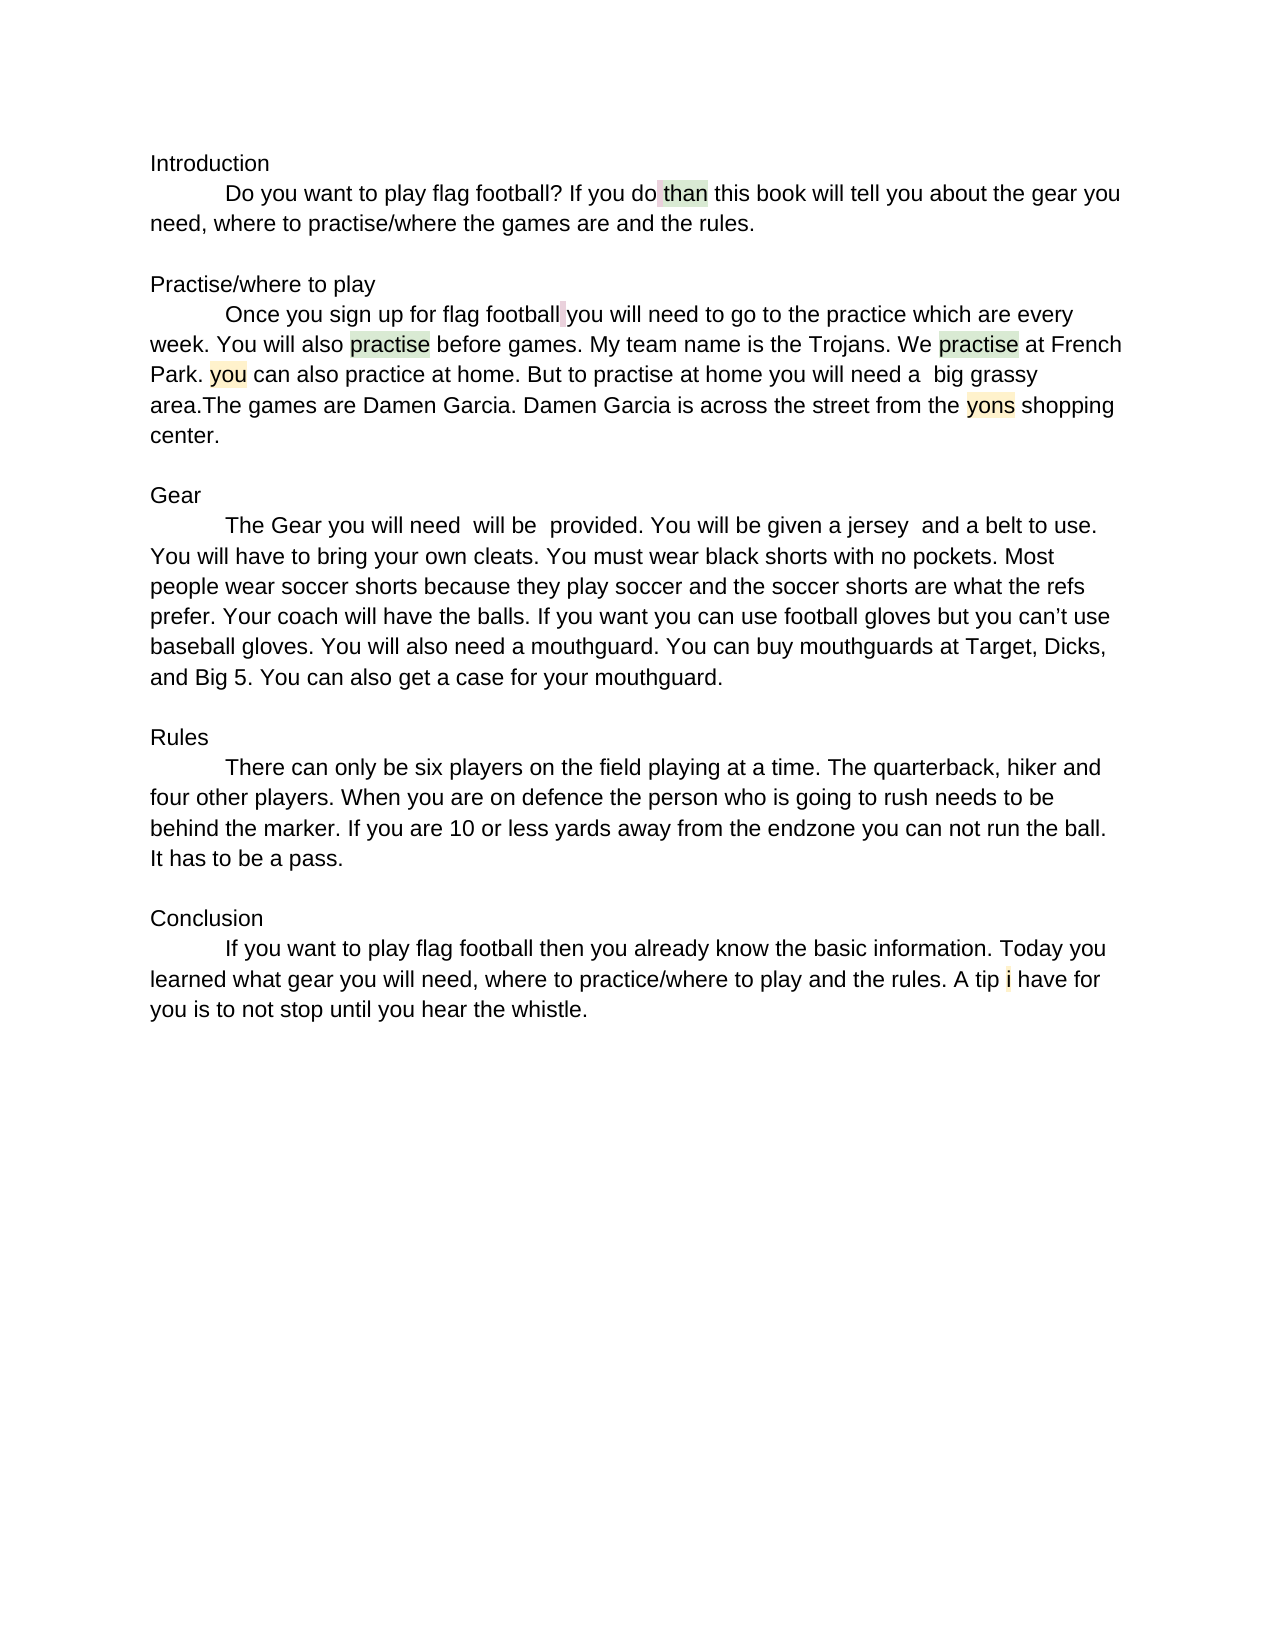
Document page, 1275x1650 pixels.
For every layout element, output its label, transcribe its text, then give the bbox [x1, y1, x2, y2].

text Rules [150, 724, 1125, 750]
text Once you sign up for flag football you will need to go to the practice which are every week. You will also practise before games. My team name is the Trojans. We practise at French Park. you can also practice at home. But to practise at home you will need a big grassy area.The games are Damen Garcia. Damen Garcia is across the street from the yons shopping center. [150, 301, 1125, 448]
text Conclusion [150, 905, 1125, 932]
text There can only be six players on the field playing at a time. The quarterback, hiker and four other players. When you are on defence the person who is going to rush needs to be behind the marker. If you are 10 or less yards away from the endzone you can not run the ball. It has to be a pass. [150, 754, 1125, 871]
text Practise/where to play [150, 271, 1125, 297]
text If you want to play flag football then you already know the basic information. Today you learned what gear you will need, where to practice/where to play and the rules. A tip i have for you is to not stop until you hear the whistle. [150, 935, 1125, 1022]
text Gear [150, 482, 1125, 509]
text Do you want to play flag football? If you do than this book will tell you about the gear you need, where to practise/where the games are and the rules. [150, 180, 1125, 237]
text The Gear you will need will be provided. You will be given a jersey and a belt to use. You will have to bring your own cleats. You must wear black shorts with no pockets. Most people wear soccer shorts because they play soccer and the soccer shorts are what the refs prefer. Your coach will have the balls. If you want you can use football gloves but you can’t use baseball gloves. You will also need a mouthguard. You can buy mouthguards at Target, Dicks, and Big 5. You can also get a case for your mouthguard. [150, 512, 1125, 690]
text Introduction [150, 150, 1125, 176]
